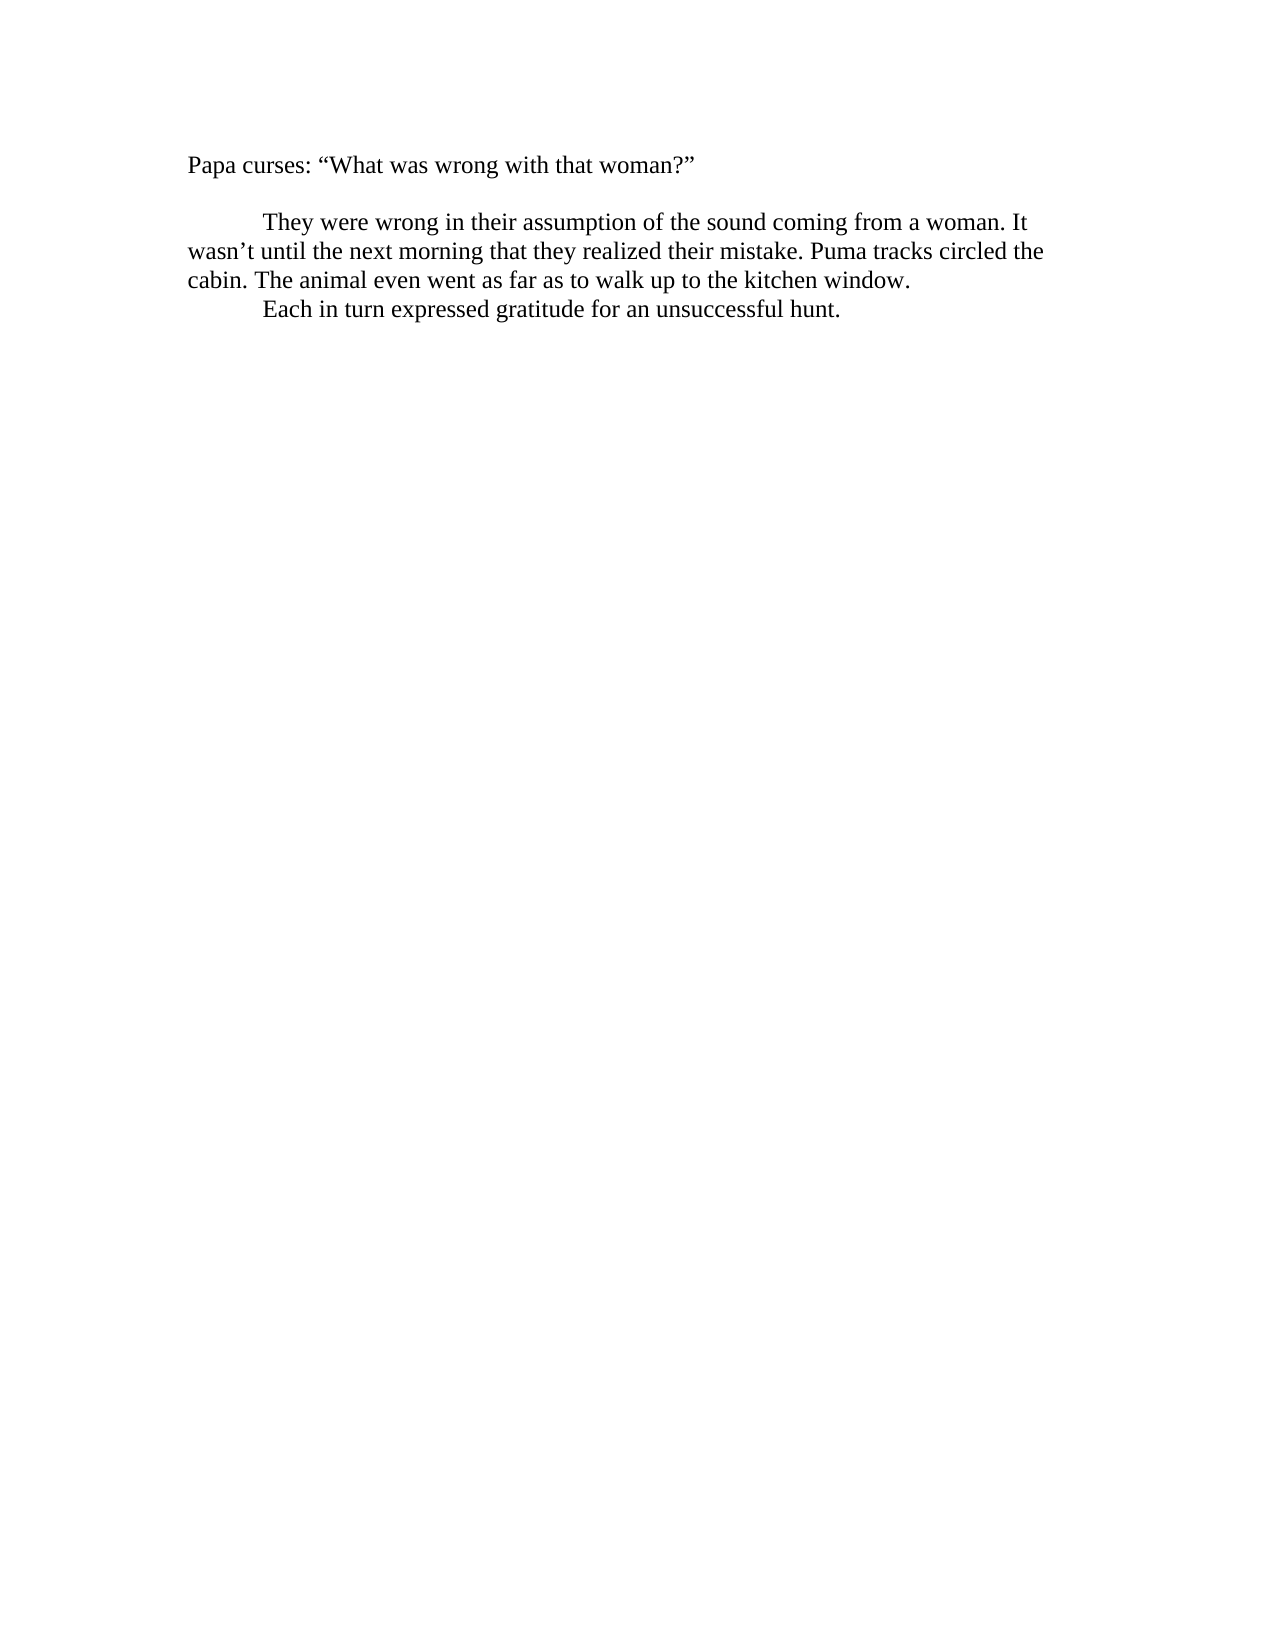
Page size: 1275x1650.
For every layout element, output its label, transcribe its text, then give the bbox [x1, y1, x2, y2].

text They were wrong in their assumption of the sound coming from a woman. It wasn’t until the next morning that they realized their mistake. Puma tracks circled the cabin. The animal even went as far as to walk up to the kitchen window. [187, 207, 1087, 294]
text Papa curses: “What was wrong with that woman?” [187, 150, 1087, 179]
text Each in turn expressed gratitude for an unsuccessful hunt. [187, 294, 1087, 322]
